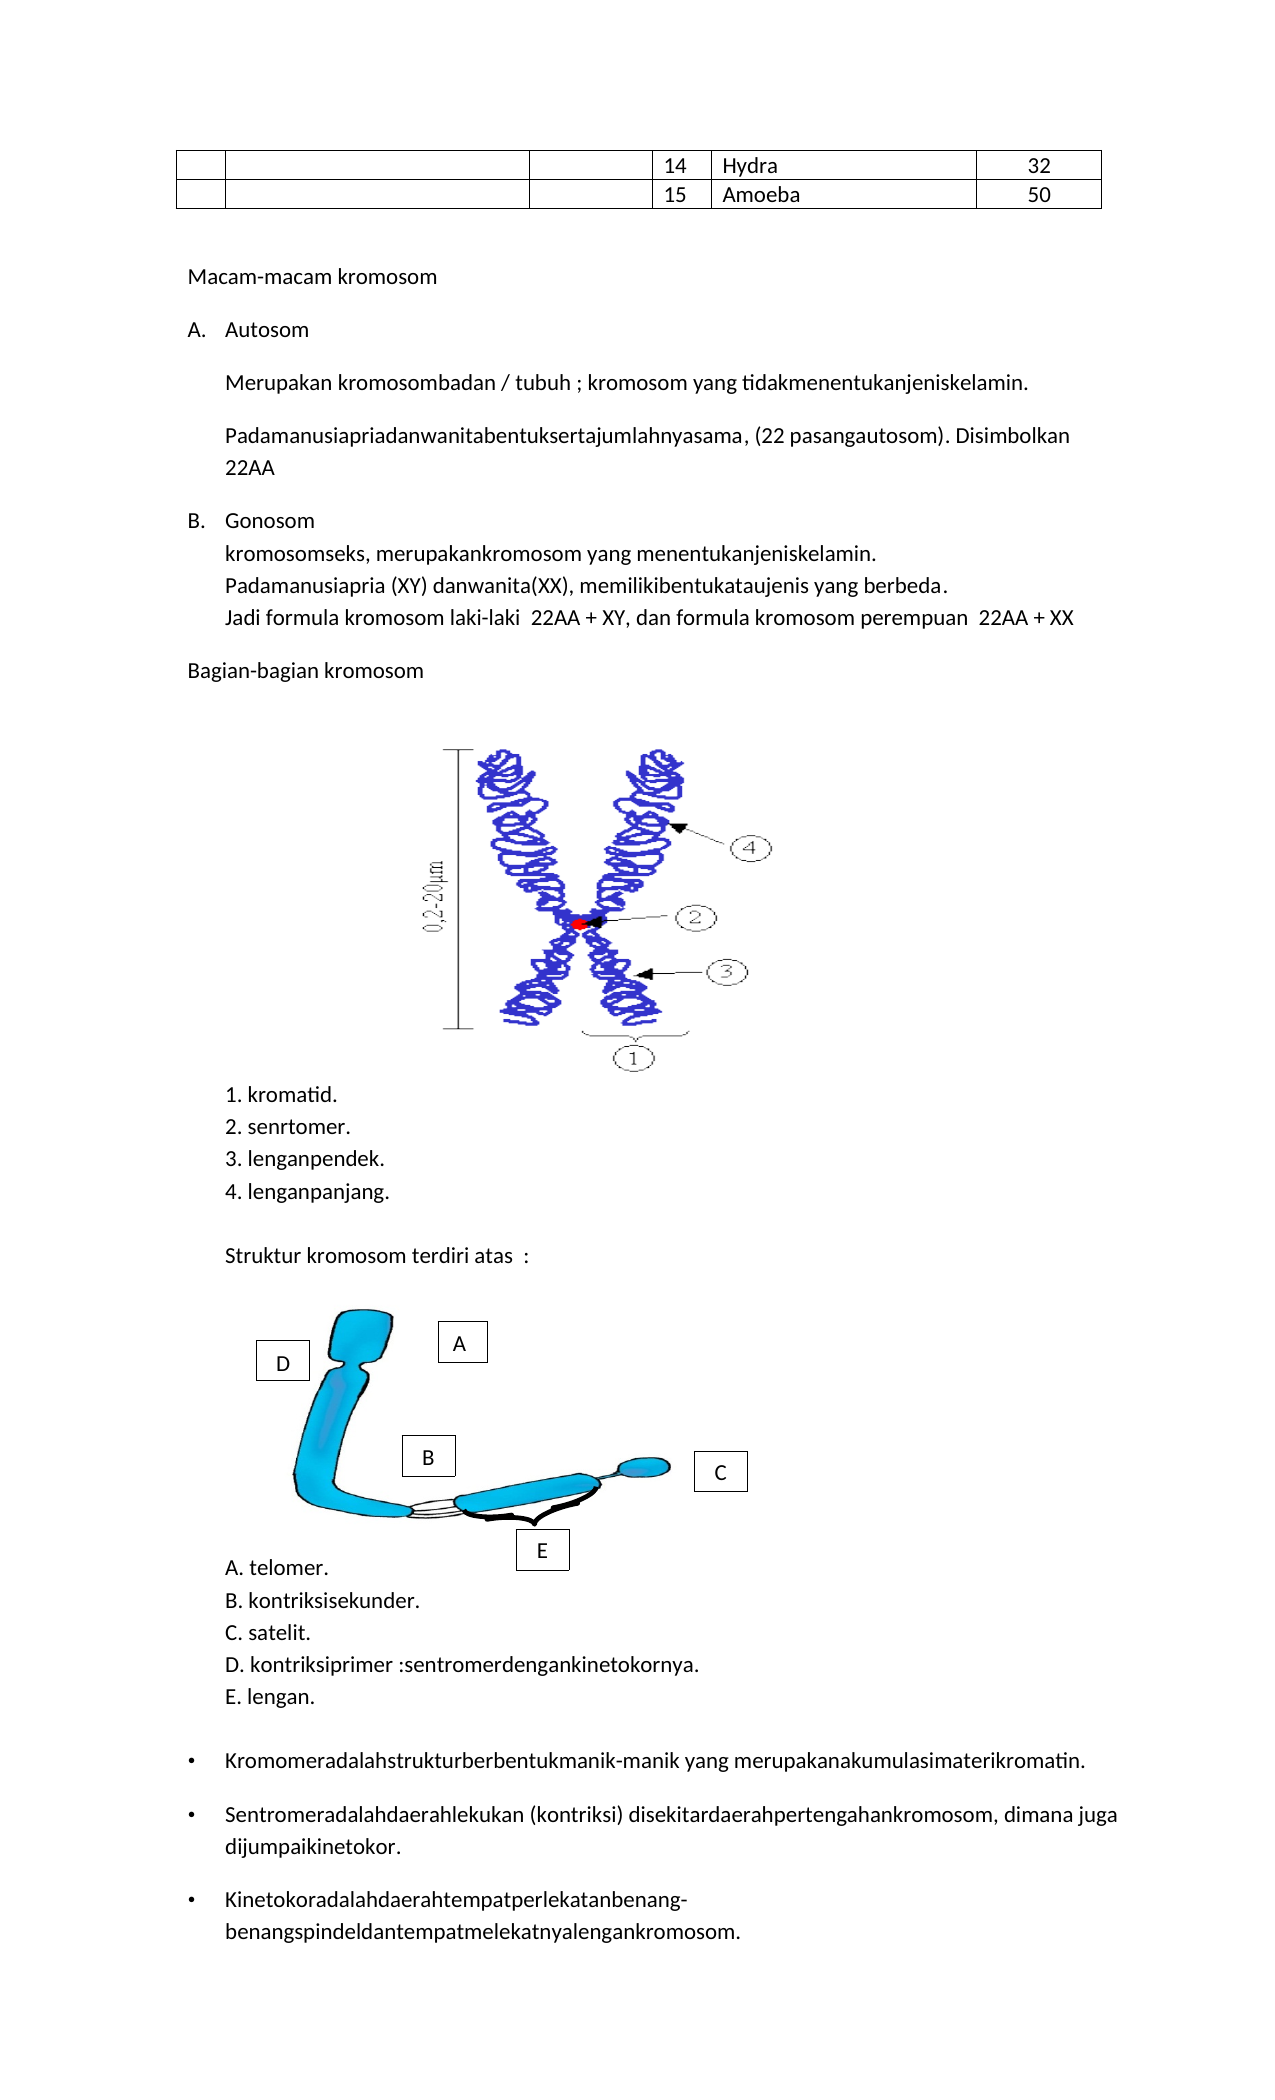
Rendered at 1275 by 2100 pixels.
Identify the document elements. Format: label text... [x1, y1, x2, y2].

list Kromomeradalahstrukturberbentukmanik-manik yang merupakanakumulasimaterikromatin. [187, 1747, 1125, 1775]
list Struktur kromosom terdiri atas : [225, 1241, 1125, 1269]
table_cell [530, 180, 652, 208]
text 1. kromatid. [225, 1080, 1125, 1108]
text 2. senrtomer. [225, 1112, 1125, 1140]
text Bagian-bagian kromosom [187, 656, 1125, 684]
text Macam-macam kromosom [187, 262, 1125, 290]
text 4. lenganpanjang. [225, 1177, 1125, 1205]
text B. kontriksisekunder. [225, 1586, 1125, 1614]
text C. satelit. [225, 1618, 1125, 1646]
table_cell [530, 151, 652, 179]
picture [412, 741, 778, 1079]
table_cell [226, 151, 529, 179]
table_cell 50 [977, 180, 1101, 208]
table_cell 32 [977, 151, 1101, 179]
list Autosom [187, 315, 1125, 343]
text Padamanusiapriadanwanitabentuksertajumlahnyasama, (22 pasangautosom). Disimbolkan 22AA [225, 421, 1125, 481]
list Sentromeradalahdaerahlekukan (kontriksi) disekitardaerahpertengahankromosom, dimana juga dijumpaikinetokor. [187, 1800, 1125, 1860]
text Merupakan kromosombadan / tubuh ; kromosom yang tidakmenentukanjeniskelamin. [225, 368, 1125, 396]
text E. lengan. [225, 1682, 1125, 1710]
table_cell [177, 151, 225, 179]
table_cell Hydra [712, 151, 976, 179]
list Gonosom [187, 506, 1125, 534]
table_cell [177, 180, 225, 208]
text A. telomer. [225, 1553, 1125, 1582]
text 3. lenganpendek. [225, 1144, 1125, 1173]
picture [225, 1294, 694, 1529]
list Kinetokoradalahdaerahtempatperlekatanbenang-benangspindeldantempatmelekatnyalengankromosom. [187, 1885, 1125, 1945]
table_cell 15 [653, 180, 711, 208]
list Jadi formula kromosom laki-laki 22AA + XY, dan formula kromosom perempuan 22AA + XX [225, 603, 1125, 631]
text D. kontriksiprimer :sentromerdengankinetokornya. [225, 1650, 1125, 1678]
list Padamanusiapria (XY) danwanita(XX), memilikibentukataujenis yang berbeda. [225, 571, 1125, 599]
list kromosomseks, merupakankromosom yang menentukanjeniskelamin. [225, 539, 1125, 567]
table_cell Amoeba [712, 180, 976, 208]
table_cell [226, 180, 529, 208]
table_cell 14 [653, 151, 711, 179]
